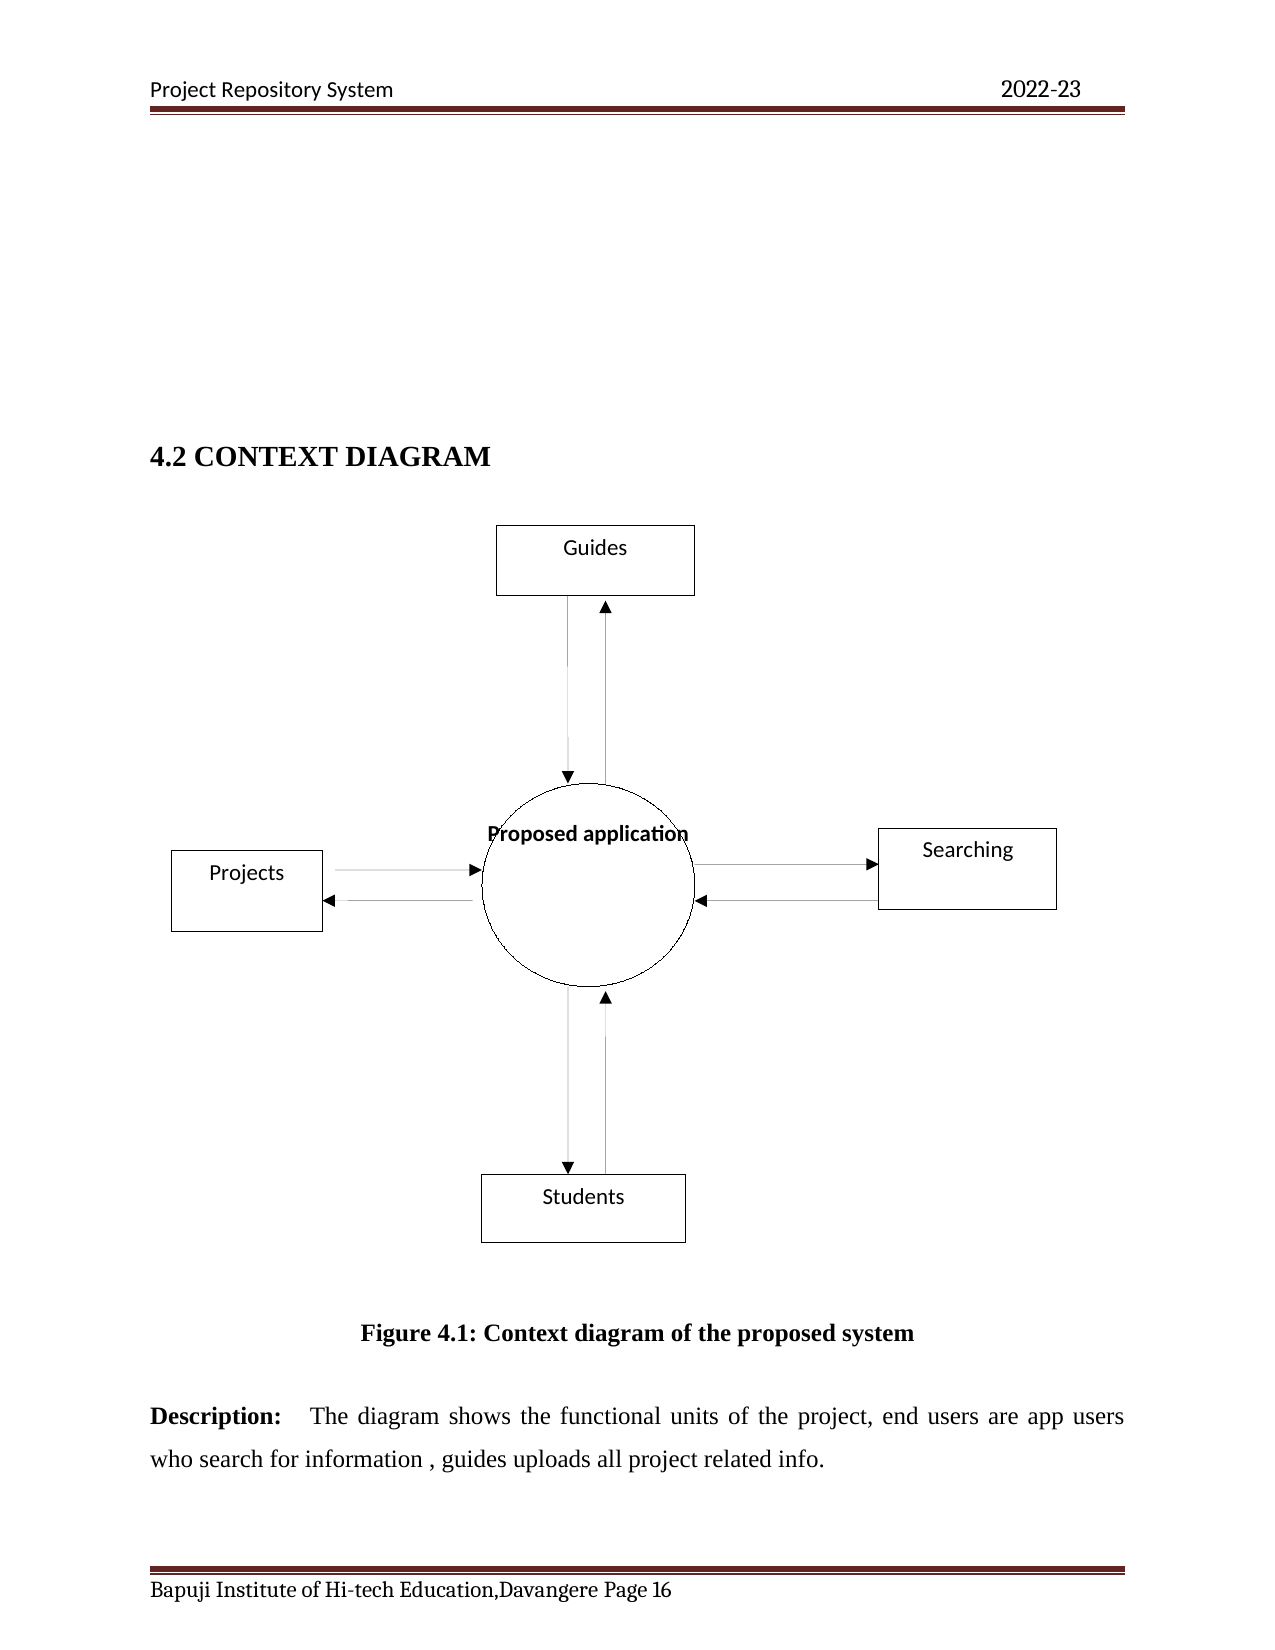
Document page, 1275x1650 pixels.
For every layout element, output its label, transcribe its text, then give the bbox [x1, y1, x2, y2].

text Description: The diagram shows the functional units of the project, end users are app users who search for information , guides uploads all project related info. [150, 1401, 1125, 1473]
text Figure 4.1: Context diagram of the proposed system [150, 1260, 1125, 1347]
text 4.2 CONTEXT DIAGRAM [150, 439, 1125, 473]
